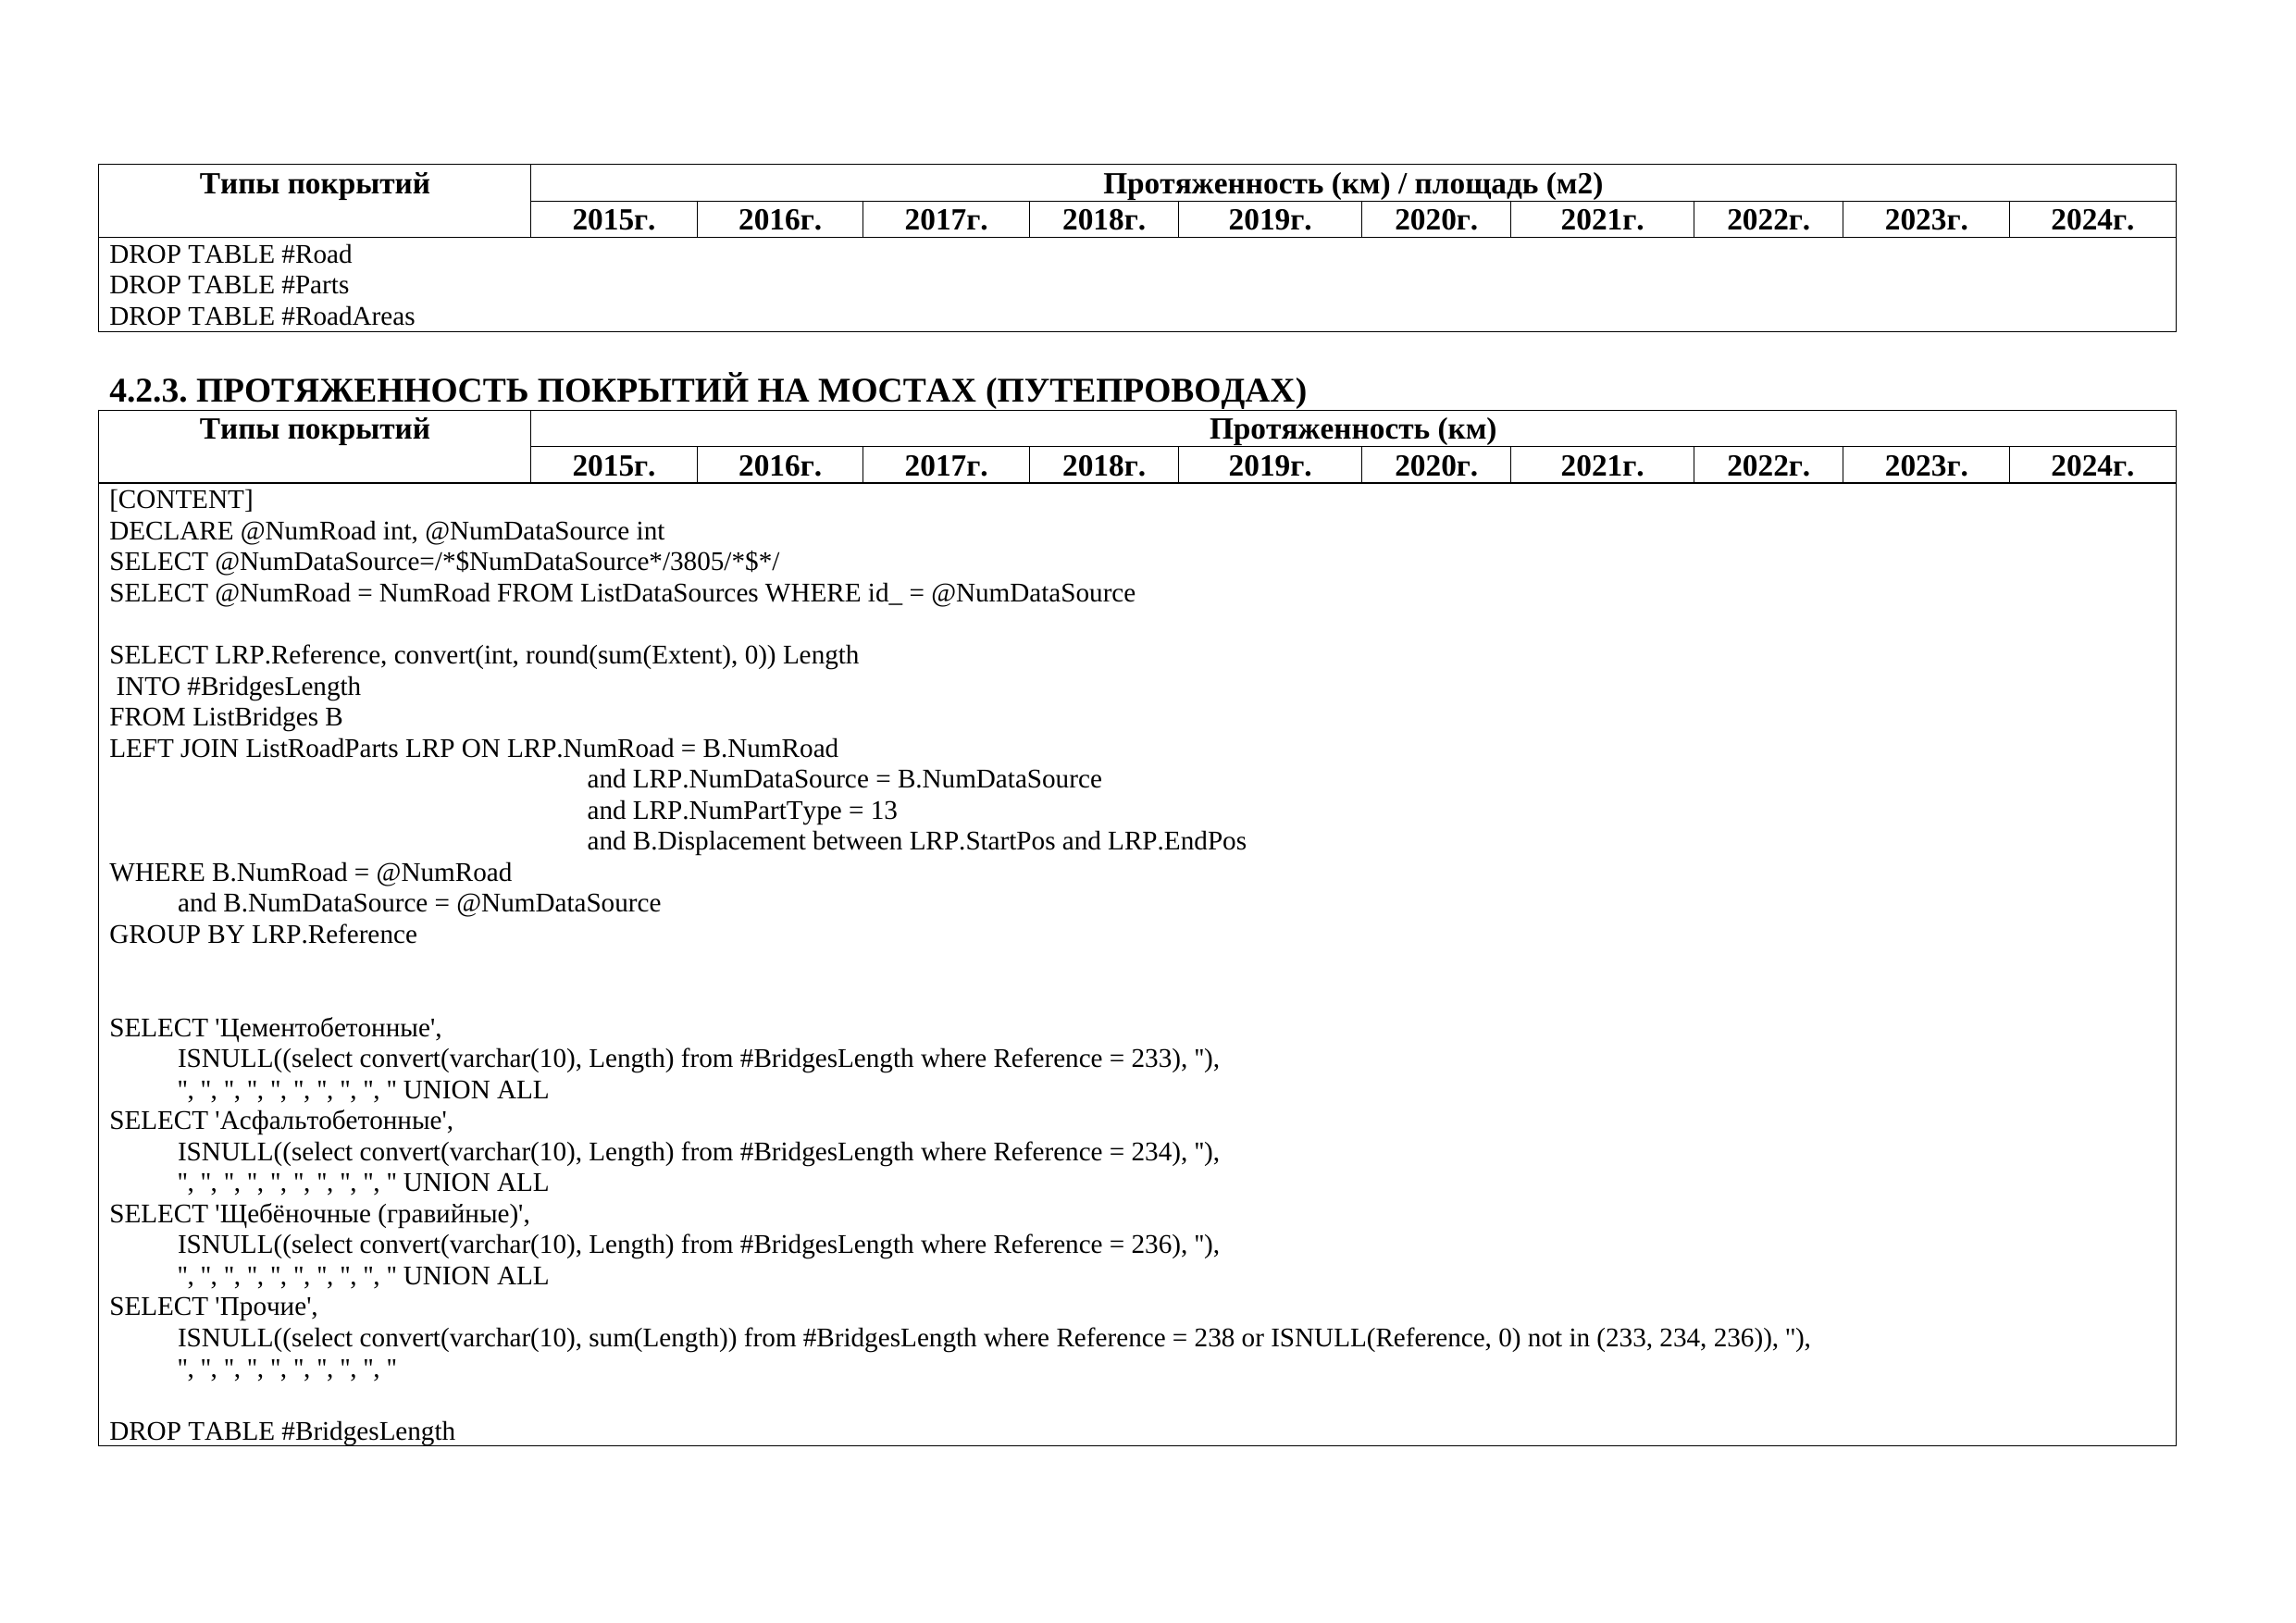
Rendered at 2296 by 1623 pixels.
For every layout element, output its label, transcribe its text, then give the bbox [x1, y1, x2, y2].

table_cell 2016г. [698, 202, 863, 237]
table_cell 2023г. [1843, 447, 2009, 482]
table_cell 2024г. [2010, 447, 2176, 482]
table_cell 2015г. [531, 202, 697, 237]
table_cell 2024г. [2010, 202, 2176, 237]
table_cell 2022г. [1694, 447, 1843, 482]
table_cell 2017г. [863, 447, 1029, 482]
table_cell 2022г. [1694, 202, 1843, 237]
table_cell 2019г. [1179, 202, 1361, 237]
table_cell 2023г. [1843, 202, 2009, 237]
table_cell 2015г. [531, 447, 697, 482]
table_cell 2018г. [1030, 202, 1178, 237]
table_cell 2021г. [1511, 202, 1694, 237]
table_cell [CONTENT] DECLARE @NumRoad int, @NumDataSource int SELECT @NumDataSource=/*$NumDataSource*/3805/*$*/ SELECT @NumRoad = NumRoad FROM ListDataSources WHERE id_ = @NumDataSource SELECT LRP.Reference, convert(int, round(sum(Extent), 0)) Length INTO #BridgesLength FROM ListBridges B LEFT JOIN ListRoadParts LRP ON LRP.NumRoad = B.NumRoad and LRP.NumDataSource = B.NumDataSource and LRP.NumPartType = 13 and B.Displacement between LRP.StartPos and LRP.EndPos WHERE B.NumRoad = @NumRoad and B.NumDataSource = @NumDataSource GROUP BY LRP.Reference SELECT 'Цементобетонные', ISNULL((select convert(varchar(10), Length) from #BridgesLength where Reference = 233), ''), '', '', '', '', '', '', '', '', '', '' UNION ALL SELECT 'Асфальтобетонные', ISNULL((select convert(varchar(10), Length) from #BridgesLength where Reference = 234), ''), '', '', '', '', '', '', '', '', '', '' UNION ALL SELECT 'Щебёночные (гравийные)', ISNULL((select convert(varchar(10), Length) from #BridgesLength where Reference = 236), ''), '', '', '', '', '', '', '', '', '', '' UNION ALL SELECT 'Прочие', ISNULL((select convert(varchar(10), sum(Length)) from #BridgesLength where Reference = 238 or ISNULL(Reference, 0) not in (233, 234, 236)), ''), '', '', '', '', '', '', '', '', '', '' DROP TABLE #BridgesLength [99, 484, 2176, 1445]
table_cell 2020г. [1362, 202, 1510, 237]
table_cell 2019г. [1179, 447, 1361, 482]
table_header Типы покрытий [99, 165, 530, 237]
table_cell 2021г. [1511, 447, 1694, 482]
table_cell 2020г. [1362, 447, 1510, 482]
table_cell 2017г. [863, 202, 1029, 237]
table_cell 2018г. [1030, 447, 1178, 482]
table_header Протяженность (км) [531, 411, 2176, 446]
table_header Типы покрытий [99, 411, 530, 482]
text 4.2.3. ПРОТЯЖЕННОСТЬ ПОКРЫТИЙ НА МОСТАХ (ПУТЕПРОВОДАХ) [109, 369, 2186, 410]
table_cell 2016г. [698, 447, 863, 482]
table_header Протяженность (км) / площадь (м2) [531, 165, 2176, 201]
